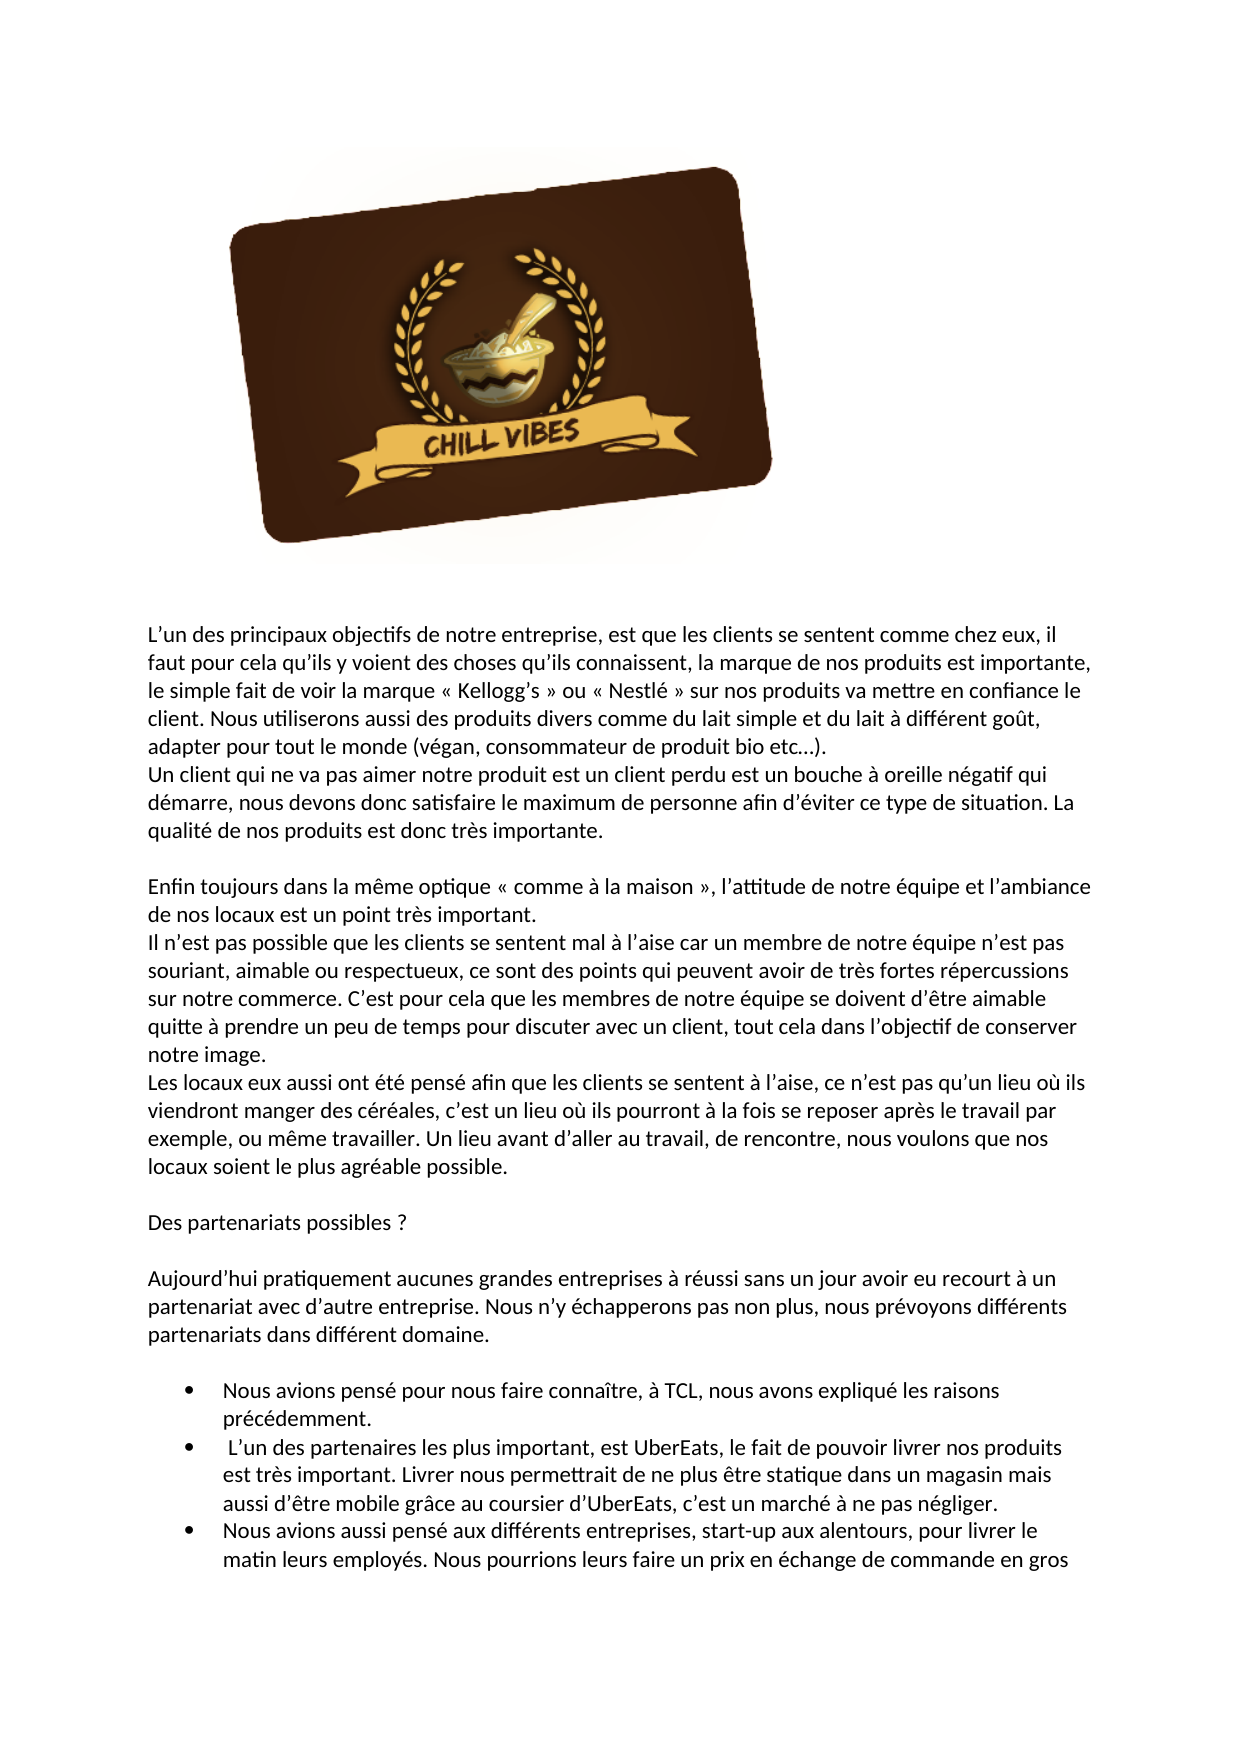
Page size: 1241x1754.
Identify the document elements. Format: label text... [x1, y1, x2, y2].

list L’un des partenaires les plus important, est UberEats, le fait de pouvoir livrer nos produits est très important. Livrer nous permettrait de ne plus être statique dans un magasin mais aussi d’être mobile grâce au coursier d’UberEats, c’est un marché à ne pas négliger. [185, 1433, 1093, 1517]
text Aujourd’hui pratiquement aucunes grandes entreprises à réussi sans un jour avoir eu recourt à un partenariat avec d’autre entreprise. Nous n’y échapperons pas non plus, nous prévoyons différents partenariats dans différent domaine. [148, 1264, 1093, 1348]
text Il n’est pas possible que les clients se sentent mal à l’aise car un membre de notre équipe n’est pas souriant, aimable ou respectueux, ce sont des points qui peuvent avoir de très fortes répercussions sur notre commerce. C’est pour cela que les membres de notre équipe se doivent d’être aimable quitte à prendre un peu de temps pour discuter avec un client, tout cela dans l’objectif de conserver notre image. [148, 928, 1093, 1068]
picture [147, 147, 834, 564]
text Des partenariats possibles ? [148, 1208, 1093, 1236]
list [185, 1517, 1093, 1573]
text Enfin toujours dans la même optique « comme à la maison », l’attitude de notre équipe et l’ambiance de nos locaux est un point très important. [148, 872, 1093, 928]
text Les locaux eux aussi ont été pensé afin que les clients se sentent à l’aise, ce n’est pas qu’un lieu où ils viendront manger des céréales, c’est un lieu où ils pourront à la fois se reposer après le travail par exemple, ou même travailler. Un lieu avant d’aller au travail, de rencontre, nous voulons que nos locaux soient le plus agréable possible. [148, 1068, 1093, 1180]
text L’un des principaux objectifs de notre entreprise, est que les clients se sentent comme chez eux, il faut pour cela qu’ils y voient des choses qu’ils connaissent, la marque de nos produits est importante, le simple fait de voir la marque « Kellogg’s » ou « Nestlé » sur nos produits va mettre en confiance le client. Nous utiliserons aussi des produits divers comme du lait simple et du lait à différent goût, adapter pour tout le monde (végan, consommateur de produit bio etc…). [148, 620, 1093, 760]
text Un client qui ne va pas aimer notre produit est un client perdu est un bouche à oreille négatif qui démarre, nous devons donc satisfaire le maximum de personne afin d’éviter ce type de situation. La qualité de nos produits est donc très importante. [148, 760, 1093, 844]
list Nous avions pensé pour nous faire connaître, à TCL, nous avons expliqué les raisons précédemment. [185, 1377, 1093, 1433]
